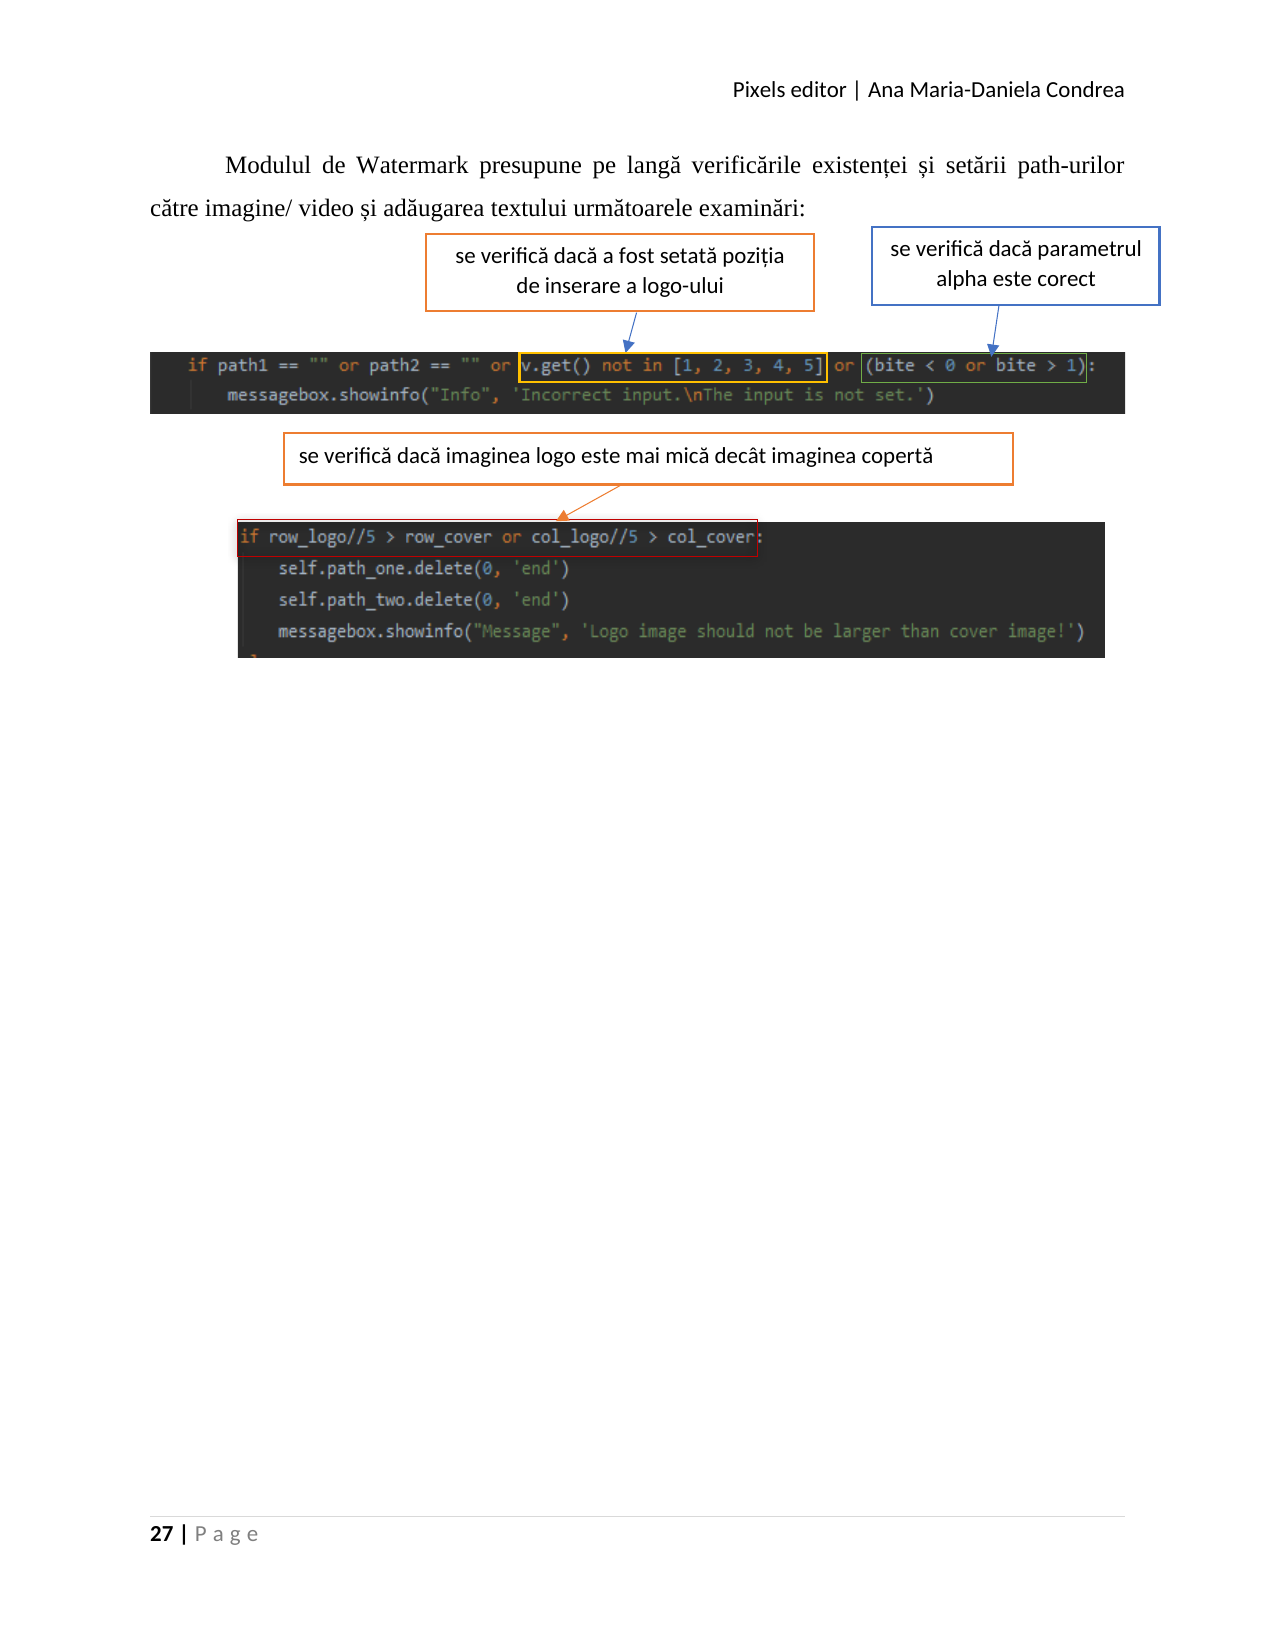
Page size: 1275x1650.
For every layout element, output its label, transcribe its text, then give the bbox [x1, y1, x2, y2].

text Modulul de Watermark presupune pe langă verificările existenței și setării path-urilor către imagine/ video și adăugarea textului următoarele examinări: [150, 150, 1125, 222]
picture [150, 352, 1125, 414]
picture [862, 354, 1086, 382]
picture [521, 354, 826, 381]
picture [238, 522, 757, 556]
picture [237, 522, 1105, 658]
